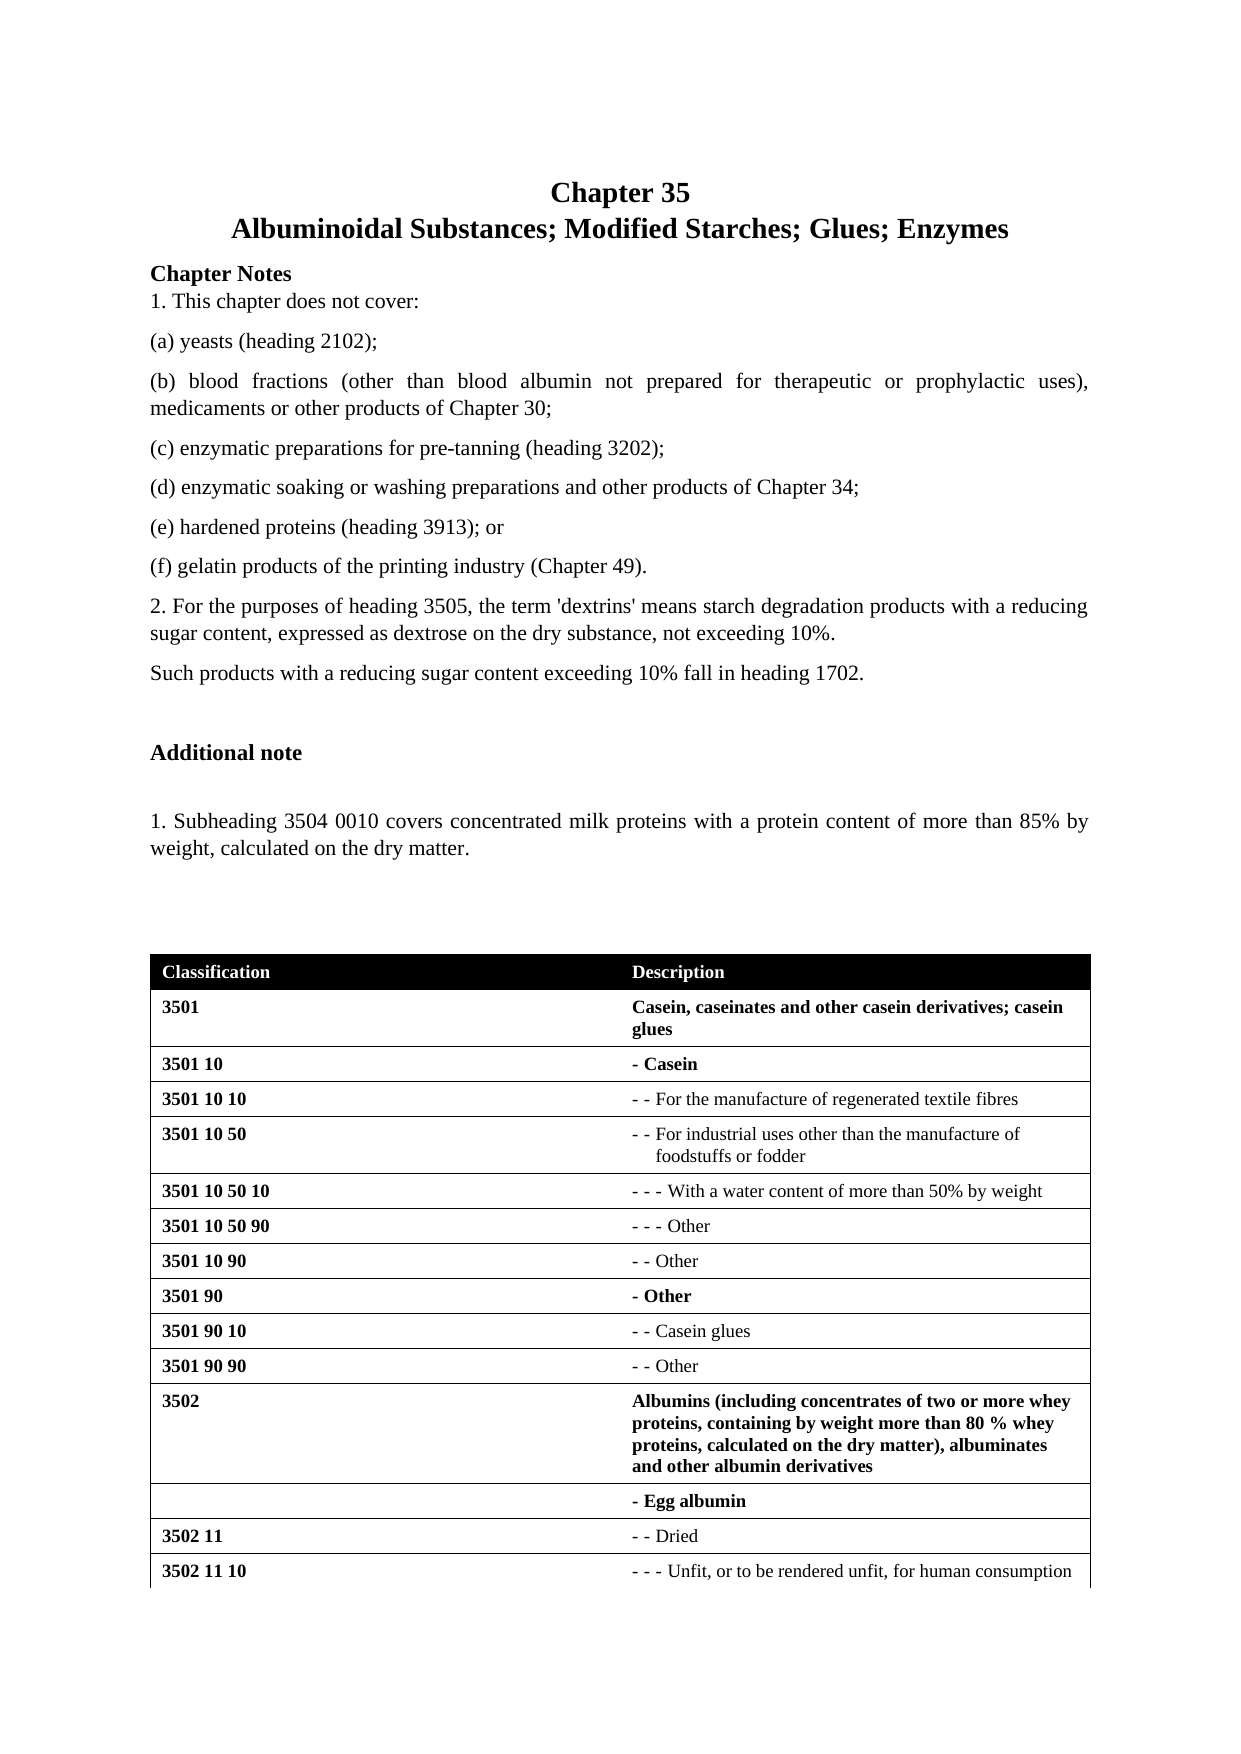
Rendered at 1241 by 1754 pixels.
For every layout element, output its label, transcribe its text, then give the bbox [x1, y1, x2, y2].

text (e) hardened proteins (heading 3913); or [150, 514, 1090, 539]
table_header Classification [151, 955, 621, 989]
table_cell Albumins (including concentrates of two or more whey proteins, containing by weight more than 80 % whey proteins, calculated on the dry matter), albuminates and other albumin derivatives [621, 1384, 1090, 1483]
table_cell - - - Other [621, 1209, 1090, 1243]
table_cell 3501 10 50 90 [151, 1209, 621, 1243]
text (d) enzymatic soaking or washing preparations and other products of Chapter 34; [150, 474, 1090, 499]
table_cell - Egg albumin [621, 1484, 1090, 1518]
table_cell - Other [621, 1279, 1090, 1313]
table_cell 3501 10 50 [151, 1117, 621, 1172]
text (b) blood fractions (other than blood albumin not prepared for therapeutic or prophylactic uses), medicaments or other products of Chapter 30; [150, 368, 1090, 420]
subtitle Chapter Notes [150, 260, 1090, 286]
text 1. This chapter does not cover: [150, 288, 1090, 313]
table_cell 3501 10 90 [151, 1244, 621, 1278]
table_header Description [621, 955, 1090, 989]
table_cell 3501 10 10 [151, 1082, 621, 1116]
table_cell - - For the manufacture of regenerated textile fibres [621, 1082, 1090, 1116]
table_cell Casein, caseinates and other casein derivatives; casein glues [621, 990, 1090, 1046]
table_cell 3502 11 [151, 1519, 621, 1553]
table_cell - - Other [621, 1244, 1090, 1278]
text (f) gelatin products of the printing industry (Chapter 49). [150, 553, 1090, 579]
subtitle Chapter 35 Albuminoidal Substances; Modified Starches; Glues; Enzymes [150, 175, 1090, 245]
text 2. For the purposes of heading 3505, the term 'dextrins' means starch degradation products with a reducing sugar content, expressed as dextrose on the dry substance, not exceeding 10%. [150, 593, 1090, 646]
text (a) yeasts (heading 2102); [150, 328, 1090, 353]
text Such products with a reducing sugar content exceeding 10% fall in heading 1702. [150, 660, 1090, 685]
table_cell 3501 10 [151, 1047, 621, 1081]
table_cell 3501 10 50 10 [151, 1174, 621, 1208]
table_cell 3501 [151, 990, 621, 1046]
text 1. Subheading 3504 0010 covers concentrated milk proteins with a protein content of more than 85% by weight, calculated on the dry matter. [150, 808, 1090, 860]
table_cell [151, 1484, 621, 1518]
subtitle Additional note [150, 739, 1090, 766]
text (c) enzymatic preparations for pre-tanning (heading 3202); [150, 434, 1090, 460]
table_cell 3501 90 10 [151, 1314, 621, 1348]
table_cell 3501 90 [151, 1279, 621, 1313]
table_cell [621, 1554, 1090, 1588]
table_cell - Casein [621, 1047, 1090, 1081]
table_cell 3501 90 90 [151, 1349, 621, 1383]
table_cell - - - With a water content of more than 50% by weight [621, 1174, 1090, 1208]
table_cell 3502 [151, 1384, 621, 1483]
table_cell - - For industrial uses other than the manufacture of foodstuffs or fodder [621, 1117, 1090, 1172]
table_cell - - Other [621, 1349, 1090, 1383]
table_cell - - Casein glues [621, 1314, 1090, 1348]
table_cell 3502 11 10 [151, 1554, 621, 1588]
table_cell - - Dried [621, 1519, 1090, 1553]
